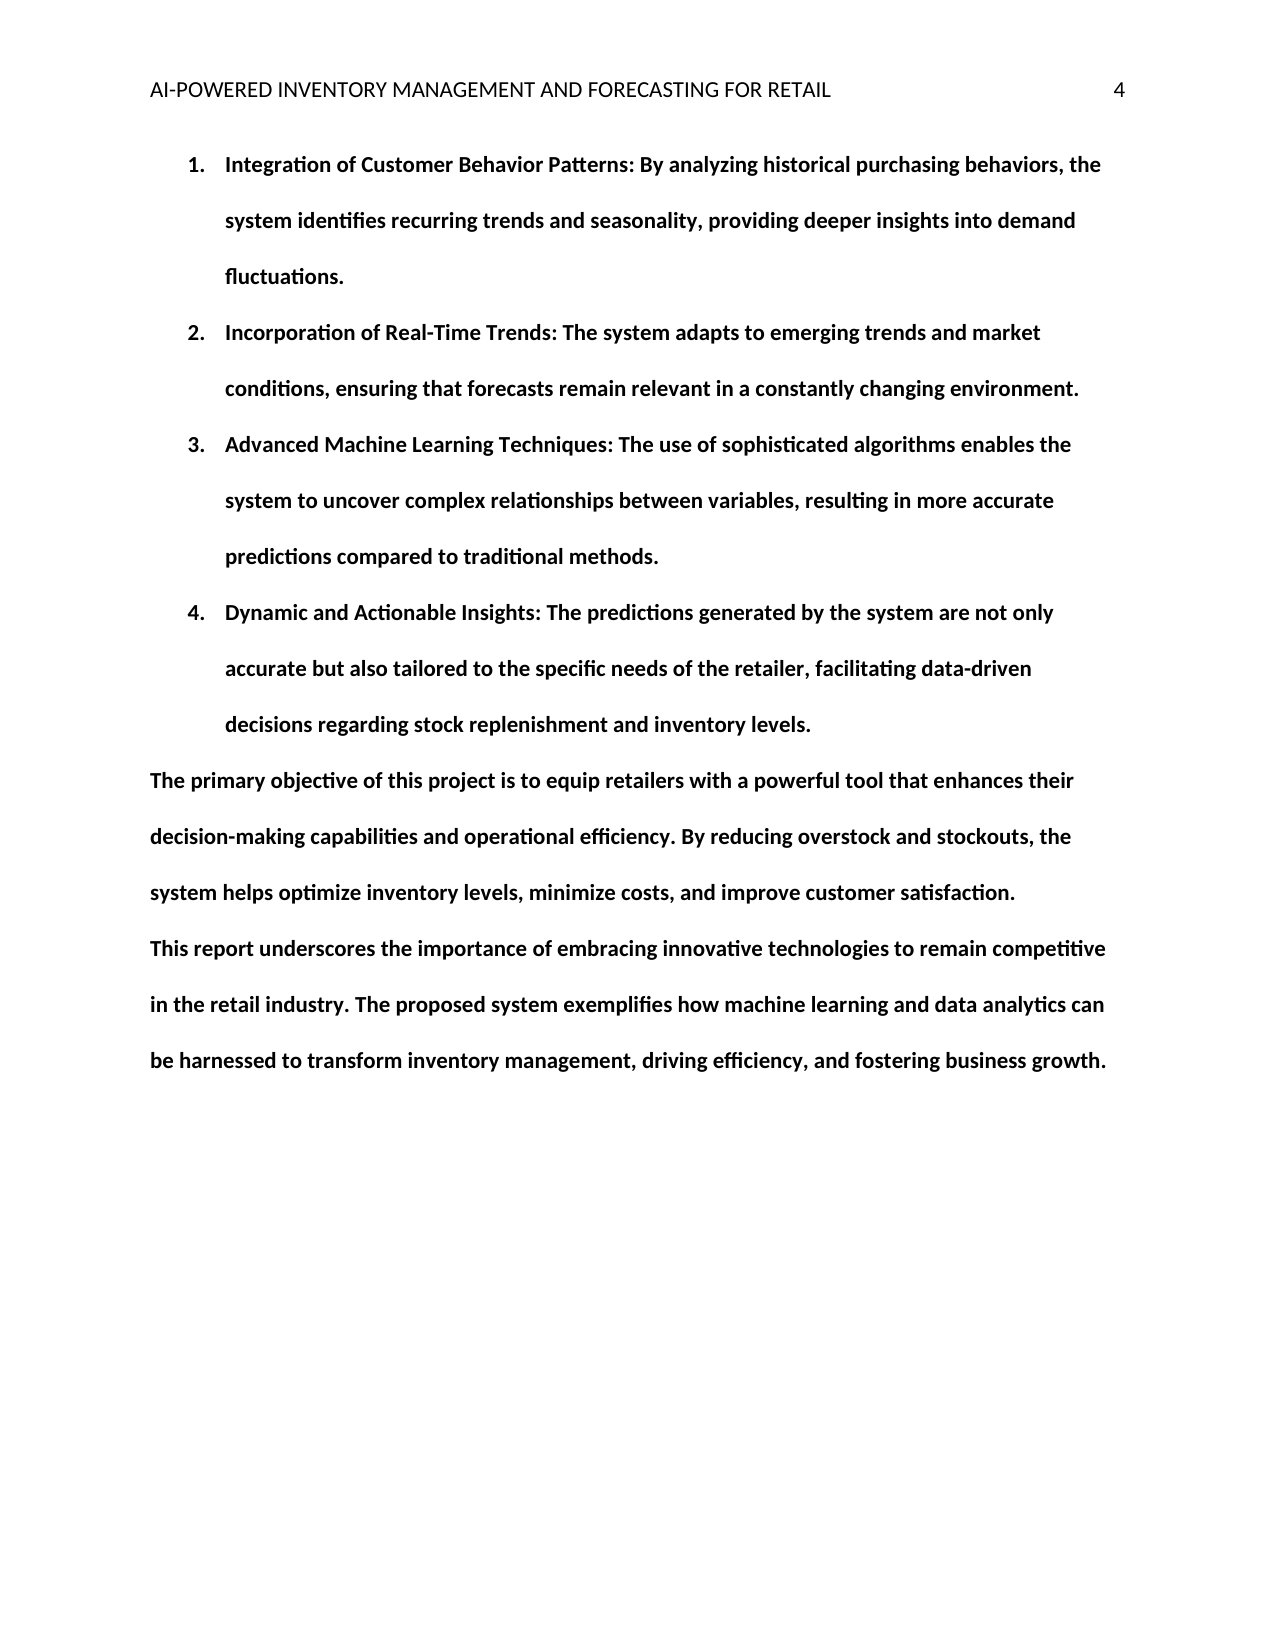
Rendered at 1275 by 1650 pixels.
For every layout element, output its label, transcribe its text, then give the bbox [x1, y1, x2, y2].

subtitle Advanced Machine Learning Techniques: The use of sophisticated algorithms enables the system to uncover complex relationships between variables, resulting in more accurate predictions compared to traditional methods. [187, 430, 1125, 570]
subtitle Incorporation of Real-Time Trends: The system adapts to emerging trends and market conditions, ensuring that forecasts remain relevant in a constantly changing environment. [187, 318, 1125, 402]
subtitle Integration of Customer Behavior Patterns: By analyzing historical purchasing behaviors, the system identifies recurring trends and seasonality, providing deeper insights into demand fluctuations. [187, 150, 1125, 290]
subtitle Dynamic and Actionable Insights: The predictions generated by the system are not only accurate but also tailored to the specific needs of the retailer, facilitating data-driven decisions regarding stock replenishment and inventory levels. [187, 598, 1125, 738]
subtitle The primary objective of this project is to equip retailers with a powerful tool that enhances their decision-making capabilities and operational efficiency. By reducing overstock and stockouts, the system helps optimize inventory levels, minimize costs, and improve customer satisfaction. [150, 766, 1125, 907]
subtitle This report underscores the importance of embracing innovative technologies to remain competitive in the retail industry. The proposed system exemplifies how machine learning and data analytics can be harnessed to transform inventory management, driving efficiency, and fostering business growth. [150, 934, 1125, 1075]
